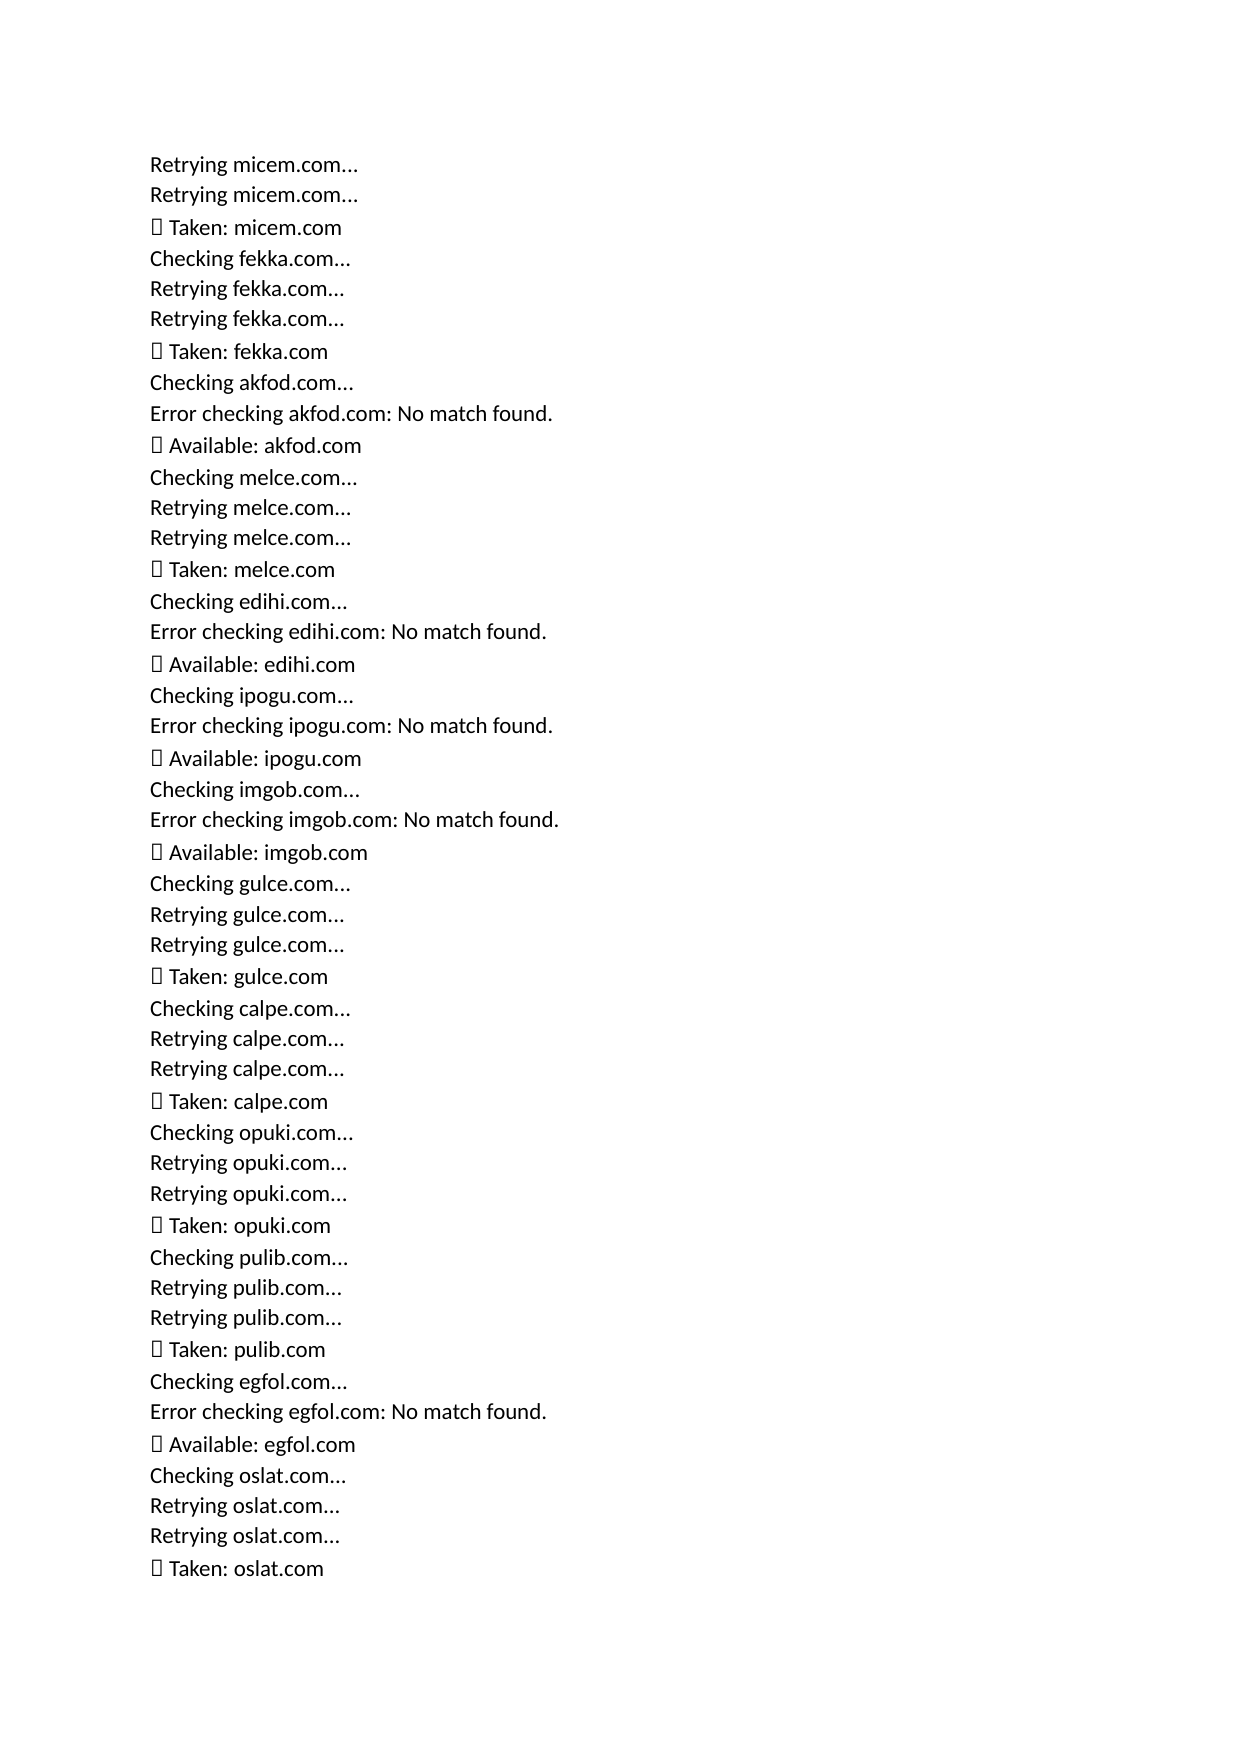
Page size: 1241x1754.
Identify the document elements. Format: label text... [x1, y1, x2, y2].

text Checking ipogu.com... [150, 681, 1090, 709]
text Checking fekka.com... [150, 244, 1090, 272]
text Retrying opuki.com... [150, 1179, 1090, 1207]
text Error checking akfod.com: No match found. [150, 399, 1090, 427]
text Error checking ipogu.com: No match found. [150, 711, 1090, 739]
text Checking akfod.com... [150, 368, 1090, 397]
text Retrying oslat.com... [150, 1491, 1090, 1519]
text Error checking imgob.com: No match found. [150, 806, 1090, 834]
text ✅ Available: akfod.com [150, 429, 1090, 460]
text Retrying gulce.com... [150, 930, 1090, 958]
text ❌ Taken: opuki.com [150, 1209, 1090, 1240]
text Checking egfol.com... [150, 1367, 1090, 1395]
text Retrying calpe.com... [150, 1024, 1090, 1052]
text ✅ Available: egfol.com [150, 1427, 1090, 1459]
text Retrying pulib.com... [150, 1303, 1090, 1331]
text ✅ Available: ipogu.com [150, 742, 1090, 773]
text ❌ Taken: gulce.com [150, 960, 1090, 991]
text Retrying fekka.com... [150, 274, 1090, 302]
text Error checking egfol.com: No match found. [150, 1397, 1090, 1425]
text ✅ Available: imgob.com [150, 836, 1090, 867]
text Retrying micem.com... [150, 180, 1090, 208]
text ❌ Taken: calpe.com [150, 1084, 1090, 1116]
text Retrying micem.com... [150, 150, 1090, 178]
text Checking melce.com... [150, 463, 1090, 491]
text Checking imgob.com... [150, 775, 1090, 803]
text Retrying oslat.com... [150, 1522, 1090, 1550]
text Retrying opuki.com... [150, 1148, 1090, 1177]
text ✅ Available: edihi.com [150, 647, 1090, 679]
text Retrying gulce.com... [150, 900, 1090, 928]
text Checking opuki.com... [150, 1118, 1090, 1146]
text ❌ Taken: melce.com [150, 553, 1090, 584]
text ❌ Taken: fekka.com [150, 335, 1090, 366]
text Retrying melce.com... [150, 493, 1090, 521]
text Checking oslat.com... [150, 1461, 1090, 1489]
text Retrying calpe.com... [150, 1054, 1090, 1082]
text Error checking edihi.com: No match found. [150, 617, 1090, 645]
text Checking pulib.com... [150, 1243, 1090, 1271]
text Checking gulce.com... [150, 869, 1090, 898]
text ❌ Taken: oslat.com [150, 1552, 1090, 1583]
text ❌ Taken: pulib.com [150, 1333, 1090, 1364]
text Checking edihi.com... [150, 587, 1090, 615]
text Retrying pulib.com... [150, 1273, 1090, 1301]
text Retrying melce.com... [150, 523, 1090, 551]
text ❌ Taken: micem.com [150, 210, 1090, 242]
text Retrying fekka.com... [150, 304, 1090, 333]
text Checking calpe.com... [150, 994, 1090, 1022]
